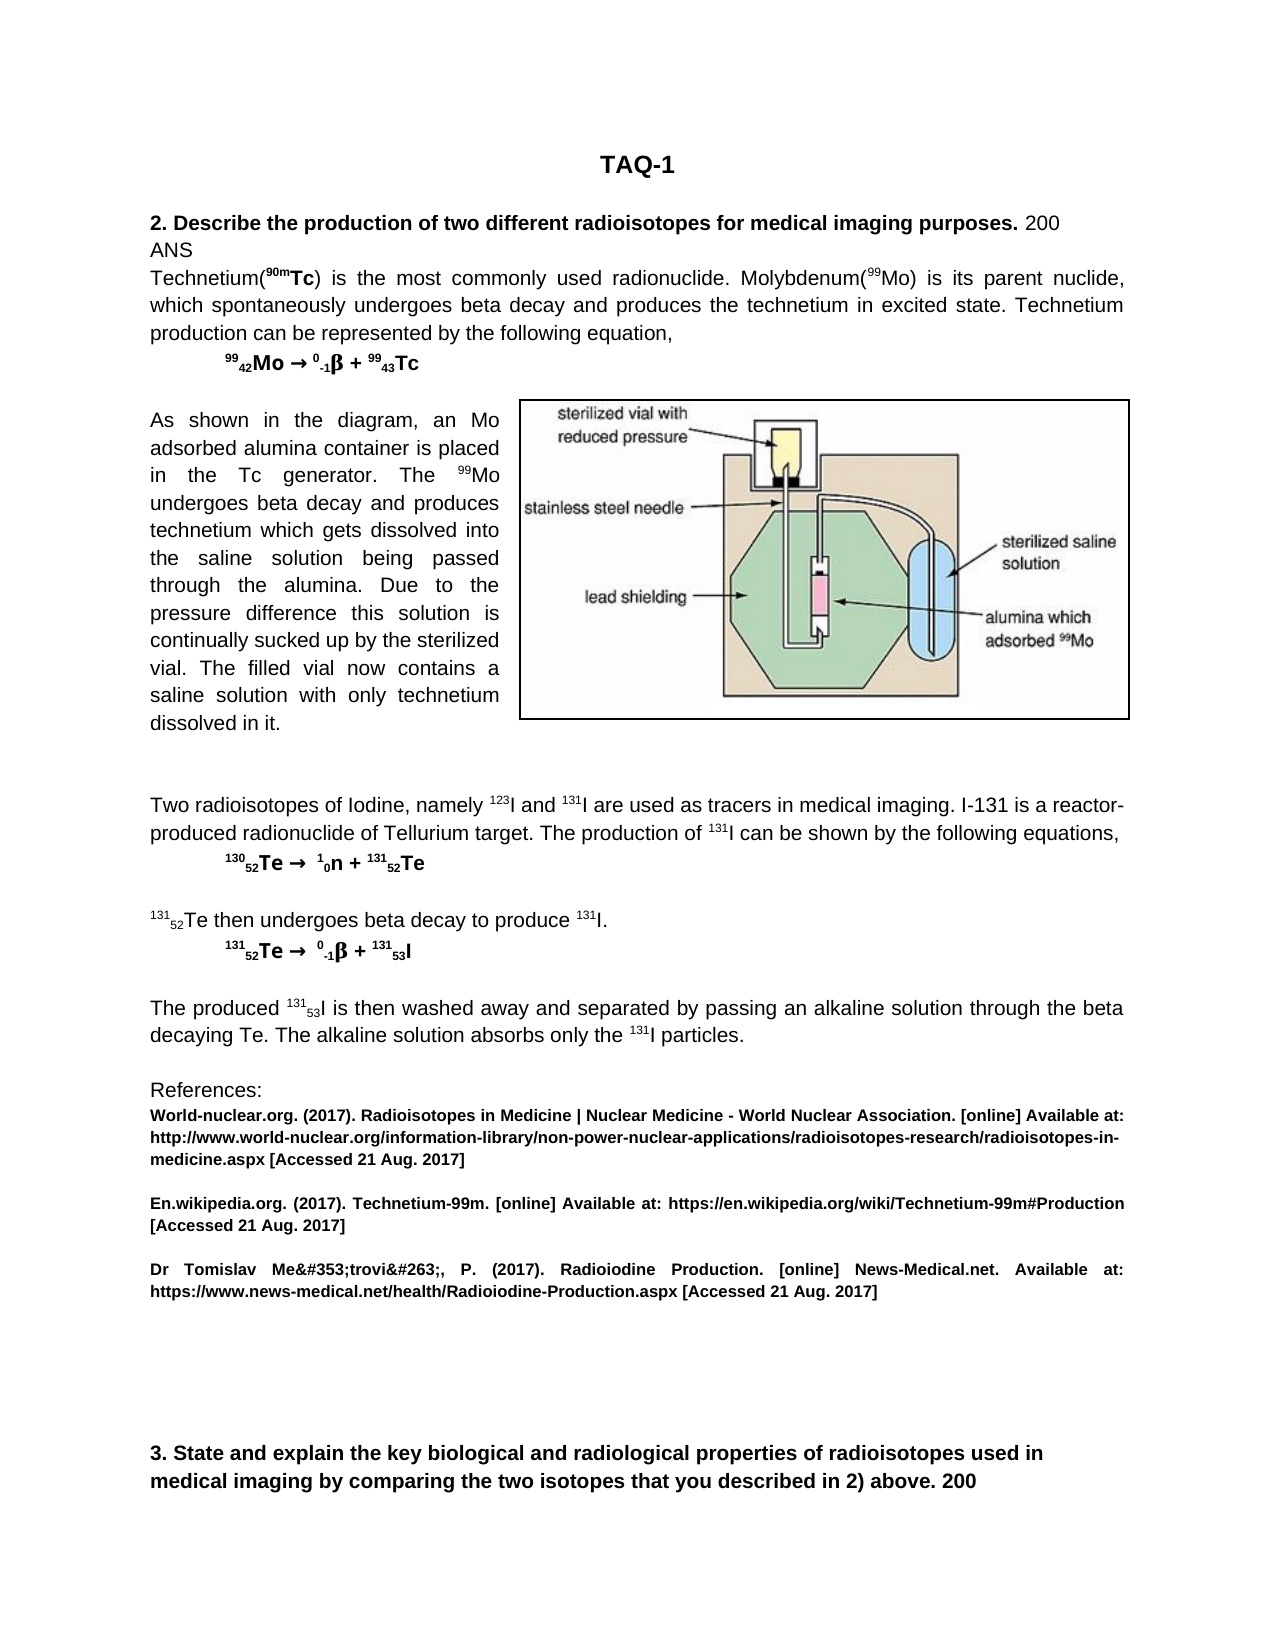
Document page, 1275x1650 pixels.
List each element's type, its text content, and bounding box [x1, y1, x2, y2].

text 3. State and explain the key biological and radiological properties of radioisotopes used in medical imaging by comparing the two isotopes that you described in 2) above. 200 [150, 1441, 1125, 1493]
text The produced 13153I is then washed away and separated by passing an alkaline solution through the beta decaying Te. The alkaline solution absorbs only the 131I particles. [150, 996, 1125, 1047]
text World-nuclear.org. (2017). Radioisotopes in Medicine | Nuclear Medicine - World Nuclear Association. [online] Available at: http://www.world-nuclear.org/information-library/non-power-nuclear-applications/radioisotopes-research/radioisotopes-in-medicine.aspx [Accessed 21 Aug. 2017] [150, 1106, 1125, 1169]
picture [521, 401, 1128, 718]
text 13152Te then undergoes beta decay to produce 131I. [150, 908, 1125, 932]
text ANS [150, 238, 1125, 262]
text 9942Mo → 0-1𝛃 + 9943Tc [150, 348, 1125, 376]
text References: [150, 1078, 1125, 1102]
text 2. Describe the production of two different radioisotopes for medical imaging purposes. 200 [150, 211, 1125, 234]
text 13152Te → 0-1𝛃 + 13153I [150, 936, 1125, 964]
text Dr Tomislav Me&#353;trovi&#263;, P. (2017). Radioiodine Production. [online] News-Medical.net. Available at: https://www.news-medical.net/health/Radioiodine-Production.aspx [Accessed 21 Aug. 2017] [150, 1260, 1125, 1301]
text Two radioisotopes of Iodine, namely 123I and 131I are used as tracers in medical imaging. I-131 is a reactor-produced radionuclide of Tellurium target. The production of 131I can be shown by the following equations, [150, 793, 1125, 844]
text Technetium(90mTc) is the most commonly used radionuclide. Molybdenum(99Mo) is its parent nuclide, which spontaneously undergoes beta decay and produces the technetium in excited state. Technetium production can be represented by the following equation, [150, 266, 1125, 344]
text En.wikipedia.org. (2017). Technetium-99m. [online] Available at: https://en.wikipedia.org/wiki/Technetium-99m#Production [Accessed 21 Aug. 2017] [150, 1194, 1125, 1235]
text 13052Te → 10n + 13152Te [150, 848, 1125, 877]
text TAQ-1 [150, 150, 1125, 179]
